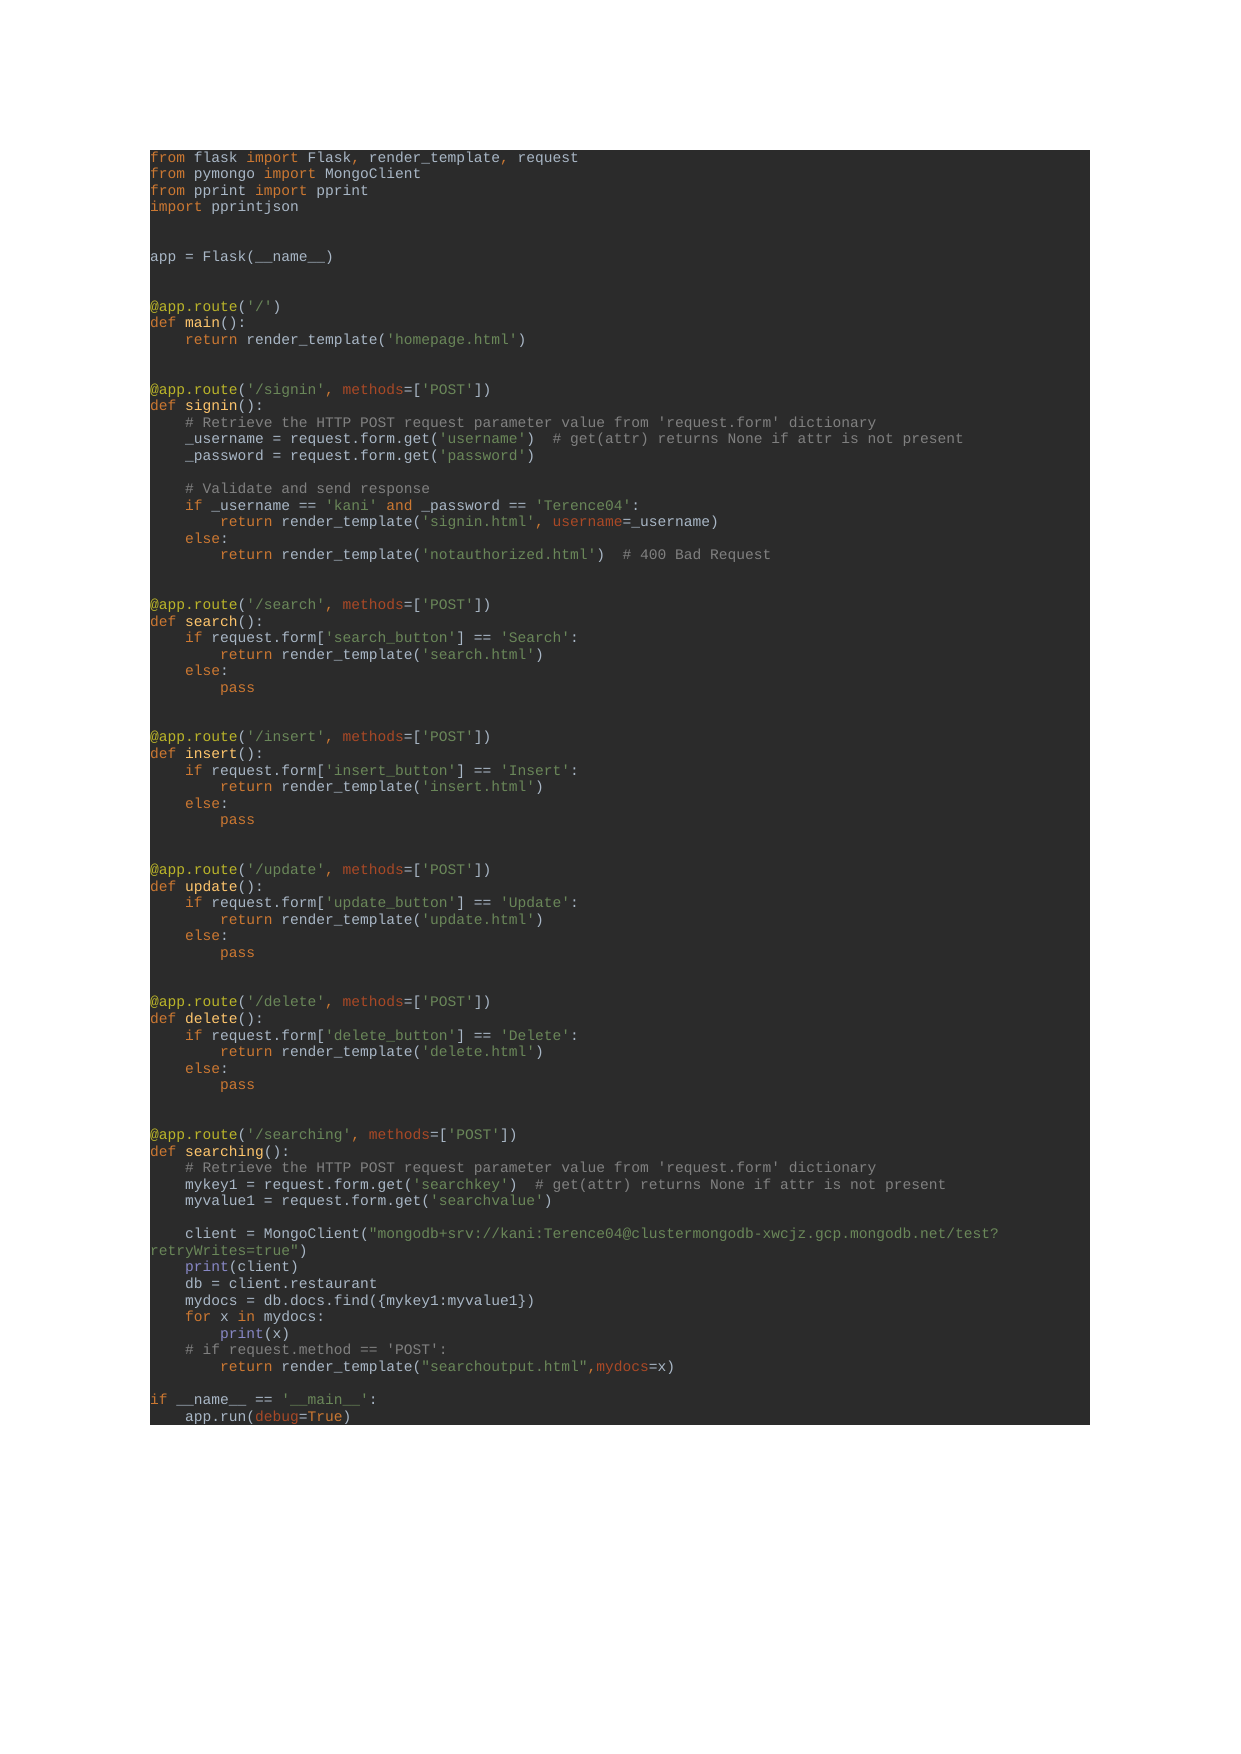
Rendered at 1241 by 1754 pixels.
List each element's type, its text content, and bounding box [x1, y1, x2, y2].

text from flask import Flask, render_template, request from pymongo import MongoClient from pprint import pprint import pprintjson app = Flask(__name__) @app.route('/') def main(): return render_template('homepage.html') @app.route('/signin', methods=['POST']) def signin(): # Retrieve the HTTP POST request parameter value from 'request.form' dictionary _username = request.form.get('username') # get(attr) returns None if attr is not present _password = request.form.get('password') # Validate and send response if _username == 'kani' and _password == 'Terence04': return render_template('signin.html', username=_username) else: return render_template('notauthorized.html') # 400 Bad Request @app.route('/search', methods=['POST']) def search(): if request.form['search_button'] == 'Search': return render_template('search.html') else: pass @app.route('/insert', methods=['POST']) def insert(): if request.form['insert_button'] == 'Insert': return render_template('insert.html') else: pass @app.route('/update', methods=['POST']) def update(): if request.form['update_button'] == 'Update': return render_template('update.html') else: pass @app.route('/delete', methods=['POST']) def delete(): if request.form['delete_button'] == 'Delete': return render_template('delete.html') else: pass @app.route('/searching', methods=['POST']) def searching(): # Retrieve the HTTP POST request parameter value from 'request.form' dictionary mykey1 = request.form.get('searchkey') # get(attr) returns None if attr is not present myvalue1 = request.form.get('searchvalue') client = MongoClient("mongodb+srv://kani:Terence04@clustermongodb-xwcjz.gcp.mongodb.net/test?retryWrites=true") print(client) db = client.restaurant mydocs = db.docs.find({mykey1:myvalue1}) for x in mydocs: print(x) # if request.method == 'POST': return render_template("searchoutput.html",mydocs=x) if __name__ == '__main__': app.run(debug=True) [150, 150, 1090, 1425]
